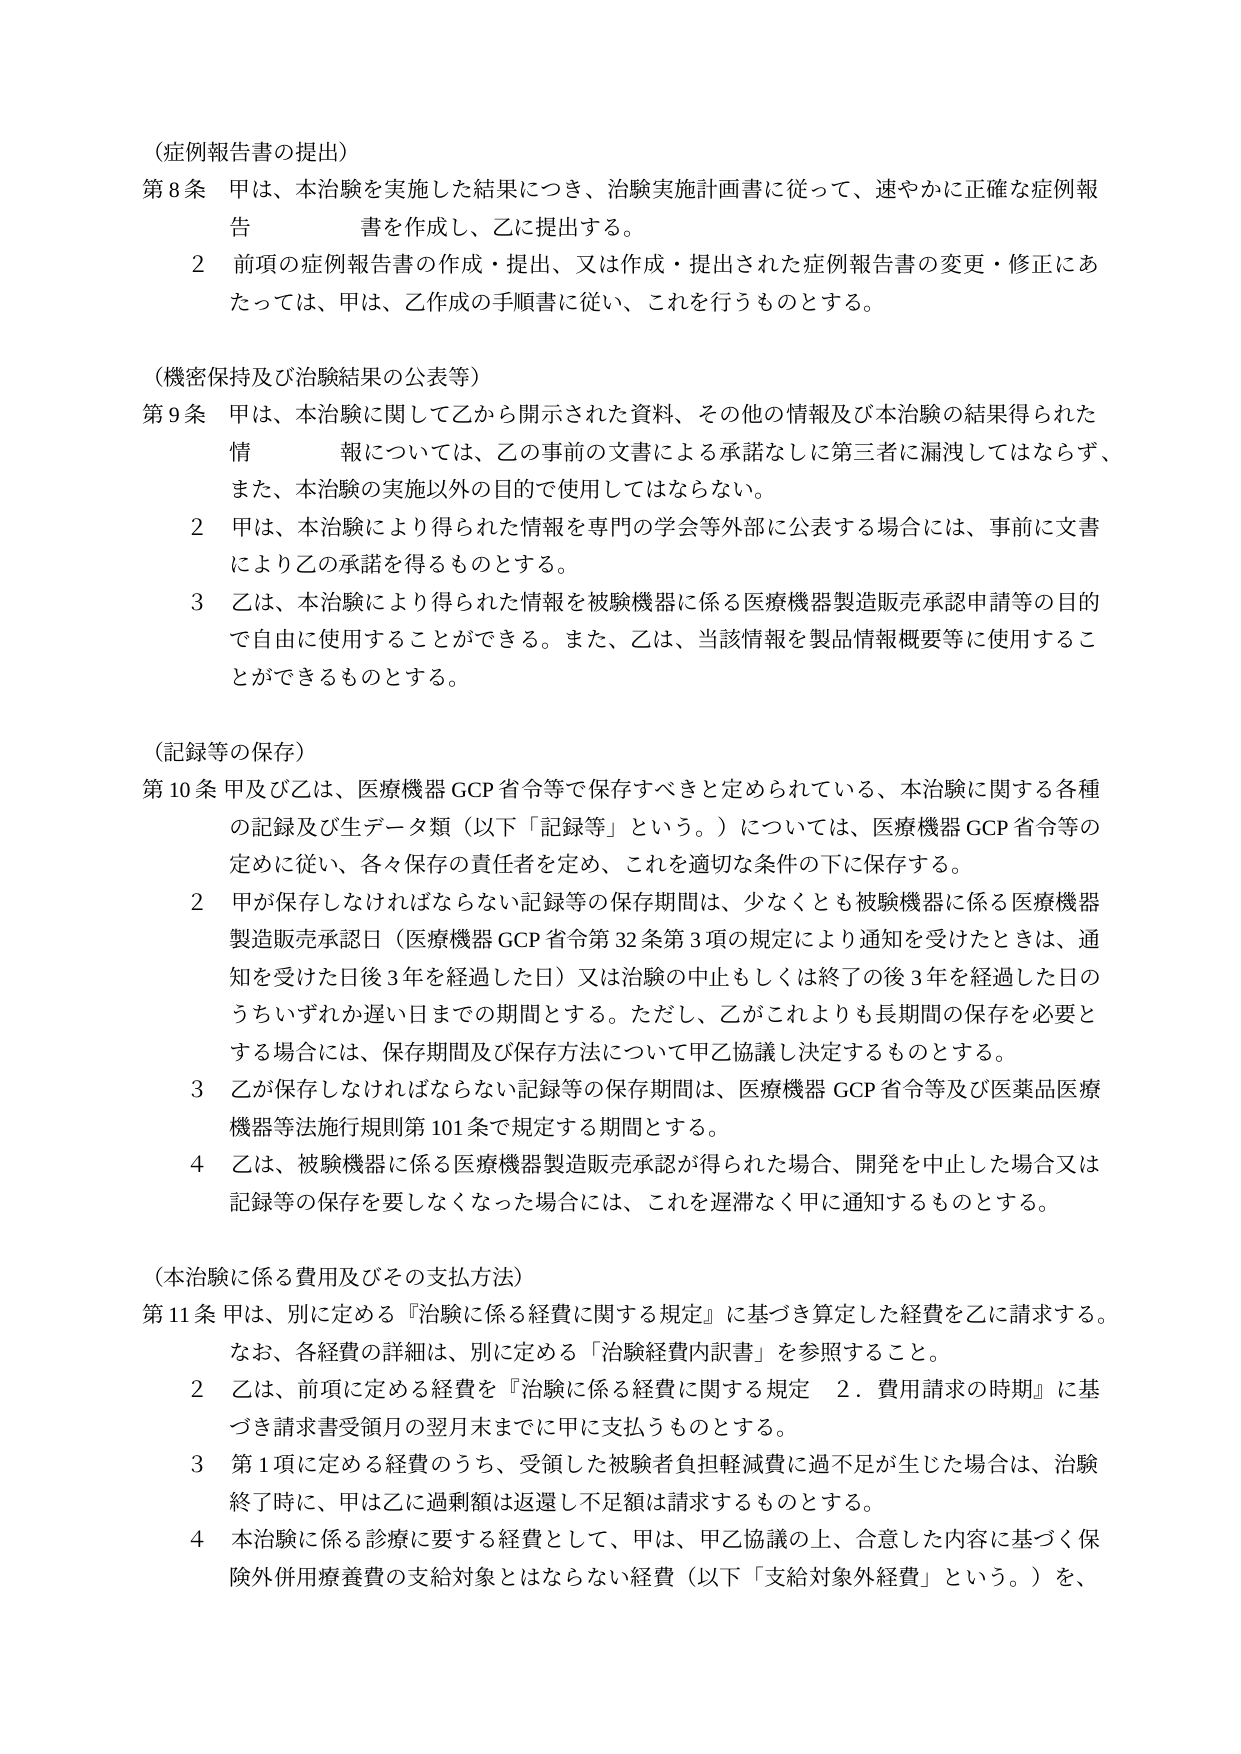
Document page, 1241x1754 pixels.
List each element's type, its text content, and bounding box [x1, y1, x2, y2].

text ４ 乙は、被験機器に係る医療機器製造販売承認が得られた場合、開発を中止した場合又は記録等の保存を要しなくなった場合には、これを遅滞なく甲に通知するものとする。 [142, 1142, 1102, 1217]
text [142, 1517, 1102, 1592]
text ２ 乙は、前項に定める経費を『治験に係る経費に関する規定 ２．費用請求の時期』に基 づき請求書受領月の翌月末までに甲に支払うものとする。 [142, 1367, 1102, 1442]
text なお、各経費の詳細は、別に定める「治験経費内訳書」を参照すること。 [142, 1330, 1102, 1367]
text ２ 前項の症例報告書の作成・提出、又は作成・提出された症例報告書の変更・修正にあたっては、甲は、乙作成の手順書に従い、これを行うものとする。 [142, 242, 1102, 317]
text 第9条 甲は、本治験に関して乙から開示された資料、その他の情報及び本治験の結果得られた情 報については、乙の事前の文書による承諾なしに第三者に漏洩してはならず、また、本治験の実施以外の目的で使用してはならない。 [142, 392, 1102, 505]
text （記録等の保存） [142, 730, 1102, 767]
text ２ 甲は、本治験により得られた情報を専門の学会等外部に公表する場合には、事前に文書により乙の承諾を得るものとする。 [142, 505, 1102, 580]
text （症例報告書の提出） [142, 130, 1102, 167]
text 第11条 甲は、別に定める『治験に係る経費に関する規定』に基づき算定した経費を乙に請求する。 [142, 1292, 1102, 1330]
text ３ 乙が保存しなければならない記録等の保存期間は、医療機器GCP省令等及び医薬品医療機器等法施行規則第101条で規定する期間とする。 [142, 1067, 1102, 1142]
text 第10条 甲及び乙は、医療機器GCP省令等で保存すべきと定められている、本治験に関する各種の記録及び生データ類（以下「記録等」という。）については、医療機器GCP省令等の定めに従い、各々保存の責任者を定め、これを適切な条件の下に保存する。 [142, 767, 1102, 880]
text （本治験に係る費用及びその支払方法） [142, 1255, 1102, 1292]
text ３ 乙は、本治験により得られた情報を被験機器に係る医療機器製造販売承認申請等の目的で自由に使用することができる。また、乙は、当該情報を製品情報概要等に使用することができるものとする。 [142, 580, 1102, 692]
text 第8条 甲は、本治験を実施した結果につき、治験実施計画書に従って、速やかに正確な症例報告 書を作成し、乙に提出する。 [142, 167, 1102, 242]
text ３ 第1項に定める経費のうち、受領した被験者負担軽減費に過不足が生じた場合は、治験終了時に、甲は乙に過剰額は返還し不足額は請求するものとする。 [142, 1442, 1102, 1517]
text （機密保持及び治験結果の公表等） [142, 355, 1102, 392]
text ２ 甲が保存しなければならない記録等の保存期間は、少なくとも被験機器に係る医療機器製造販売承認日（医療機器GCP省令第32条第3項の規定により通知を受けたときは、通知を受けた日後3年を経過した日）又は治験の中止もしくは終了の後3年を経過した日のうちいずれか遅い日までの期間とする。ただし、乙がこれよりも長期間の保存を必要とする場合には、保存期間及び保存方法について甲乙協議し決定するものとする。 [142, 880, 1102, 1067]
